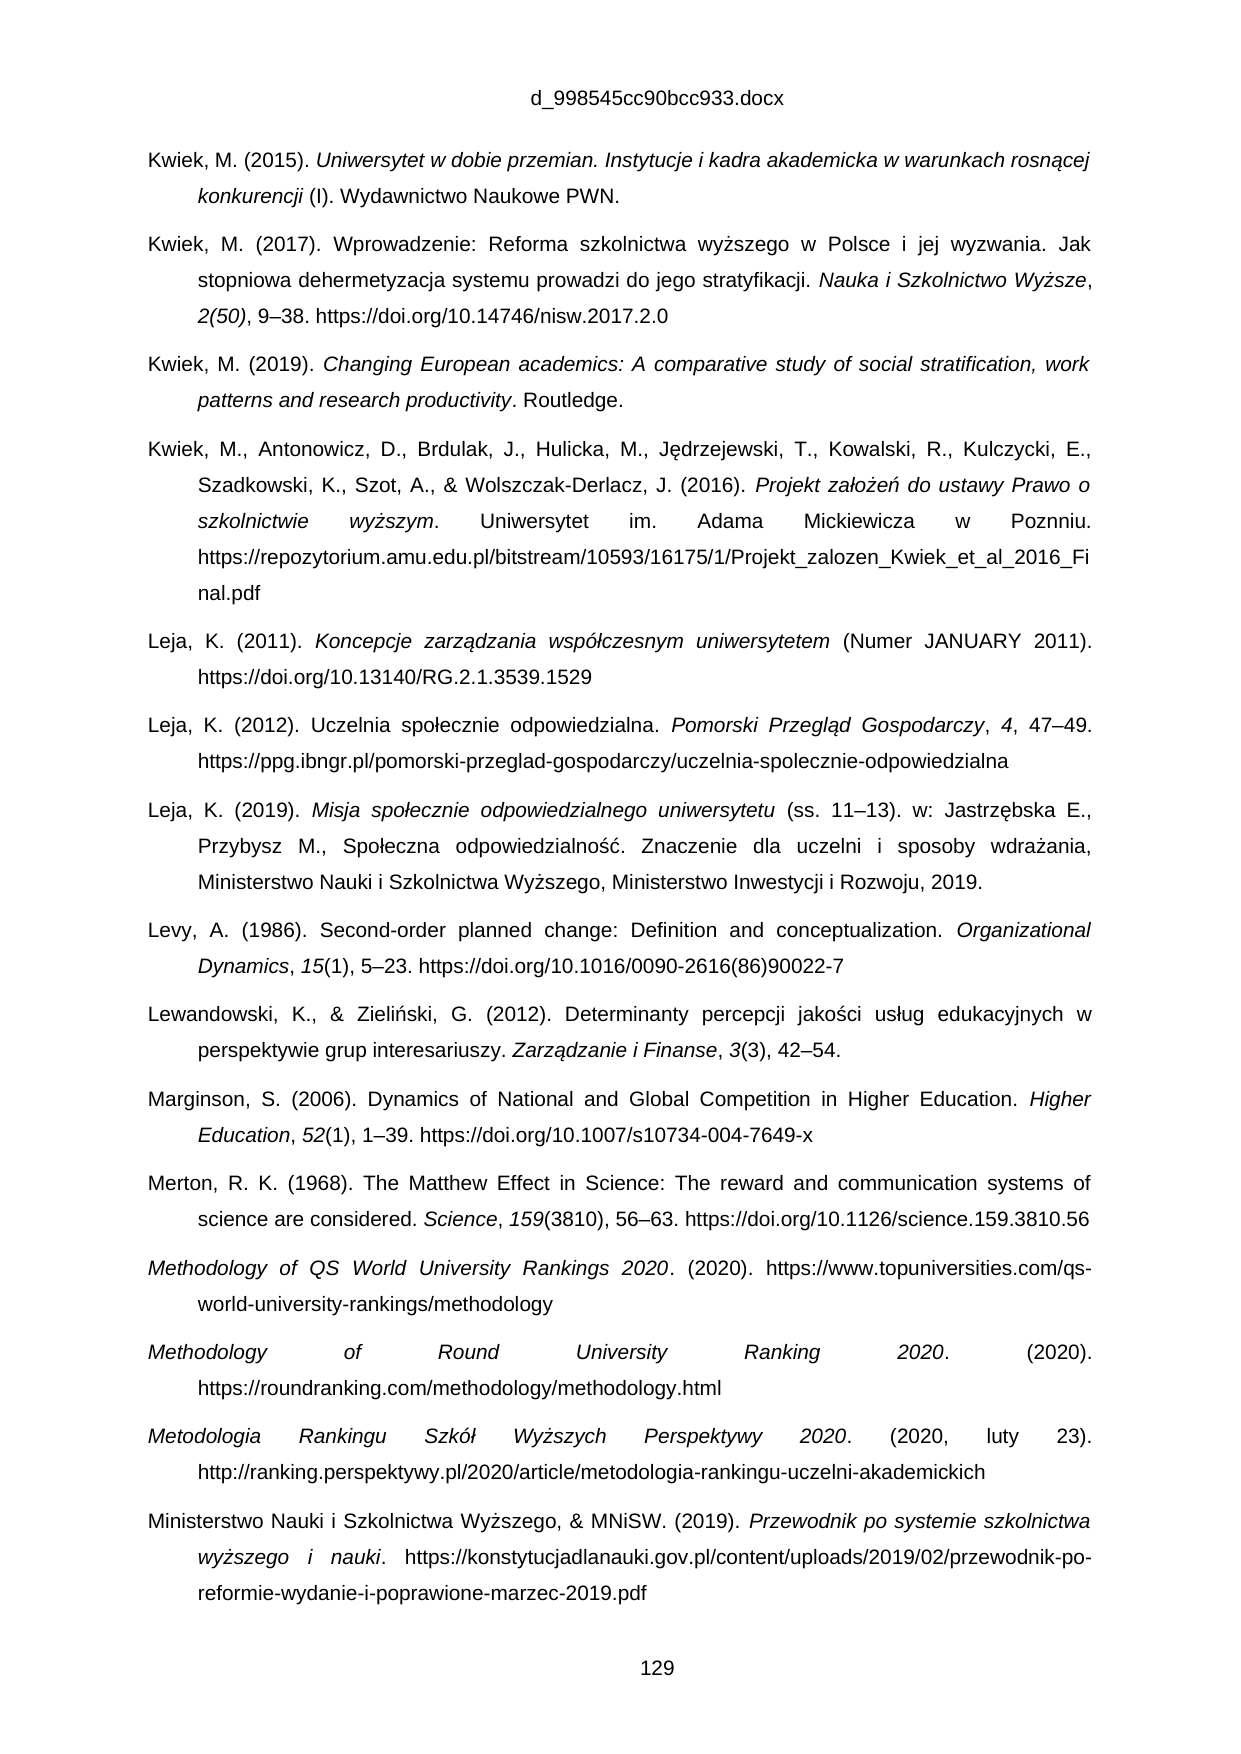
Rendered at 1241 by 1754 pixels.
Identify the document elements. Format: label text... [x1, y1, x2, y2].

text Leja, K. (2012). Uczelnia społecznie odpowiedzialna. Pomorski Przegląd Gospodarczy, 4, 47–49. https://ppg.ibngr.pl/pomorski-przeglad-gospodarczy/uczelnia-spolecznie-odpowiedzialna [148, 713, 1093, 773]
text Methodology of QS World University Rankings 2020. (2020). https://www.topuniversities.com/qs-world-university-rankings/methodology [148, 1255, 1093, 1315]
text Merton, R. K. (1968). The Matthew Effect in Science: The reward and communication systems of science are considered. Science, 159(3810), 56–63. https://doi.org/10.1126/science.159.3810.56 [148, 1171, 1093, 1231]
text Marginson, S. (2006). Dynamics of National and Global Competition in Higher Education. Higher Education, 52(1), 1–39. https://doi.org/10.1007/s10734-004-7649-x [148, 1087, 1093, 1147]
text Kwiek, M. (2015). Uniwersytet w dobie przemian. Instytucje i kadra akademicka w warunkach rosnącej konkurencji (I). Wydawnictwo Naukowe PWN. [148, 148, 1093, 207]
text Leja, K. (2011). Koncepcje zarządzania współczesnym uniwersytetem (Numer JANUARY 2011). https://doi.org/10.13140/RG.2.1.3539.1529 [148, 629, 1093, 689]
text Levy, A. (1986). Second-order planned change: Definition and conceptualization. Organizational Dynamics, 15(1), 5–23. https://doi.org/10.1016/0090-2616(86)90022-7 [148, 918, 1093, 978]
text Ministerstwo Nauki i Szkolnictwa Wyższego, & MNiSW. (2019). Przewodnik po systemie szkolnictwa wyższego i nauki. https://konstytucjadlanauki.gov.pl/content/uploads/2019/02/przewodnik-po-reformie-wydanie-i-poprawione-marzec-2019.pdf [148, 1508, 1093, 1604]
text Kwiek, M., Antonowicz, D., Brdulak, J., Hulicka, M., Jędrzejewski, T., Kowalski, R., Kulczycki, E., Szadkowski, K., Szot, A., & Wolszczak-Derlacz, J. (2016). Projekt założeń do ustawy Prawo o szkolnictwie wyższym. Uniwersytet im. Adama Mickiewicza w Poznniu. https://repozytorium.amu.edu.pl/bitstream/10593/16175/1/Projekt_zalozen_Kwiek_et_al_2016_Final.pdf [148, 437, 1093, 604]
text Metodologia Rankingu Szkół Wyższych Perspektywy 2020. (2020, luty 23). http://ranking.perspektywy.pl/2020/article/metodologia-rankingu-uczelni-akademickich [148, 1424, 1093, 1484]
text Kwiek, M. (2019). Changing European academics: A comparative study of social stratification, work patterns and research productivity. Routledge. [148, 352, 1093, 412]
text Lewandowski, K., & Zieliński, G. (2012). Determinanty percepcji jakości usług edukacyjnych w perspektywie grup interesariuszy. Zarządzanie i Finanse, 3(3), 42–54. [148, 1002, 1093, 1062]
text Methodology of Round University Ranking 2020. (2020). https://roundranking.com/methodology/methodology.html [148, 1340, 1093, 1400]
text Leja, K. (2019). Misja społecznie odpowiedzialnego uniwersytetu (ss. 11–13). w: Jastrzębska E., Przybysz M., Społeczna odpowiedzialność. Znaczenie dla uczelni i sposoby wdrażania, Ministerstwo Nauki i Szkolnictwa Wyższego, Ministerstwo Inwestycji i Rozwoju, 2019. [148, 798, 1093, 893]
text Kwiek, M. (2017). Wprowadzenie: Reforma szkolnictwa wyższego w Polsce i jej wyzwania. Jak stopniowa dehermetyzacja systemu prowadzi do jego stratyfikacji. Nauka i Szkolnictwo Wyższe, 2(50), 9–38. https://doi.org/10.14746/nisw.2017.2.0 [148, 232, 1093, 328]
